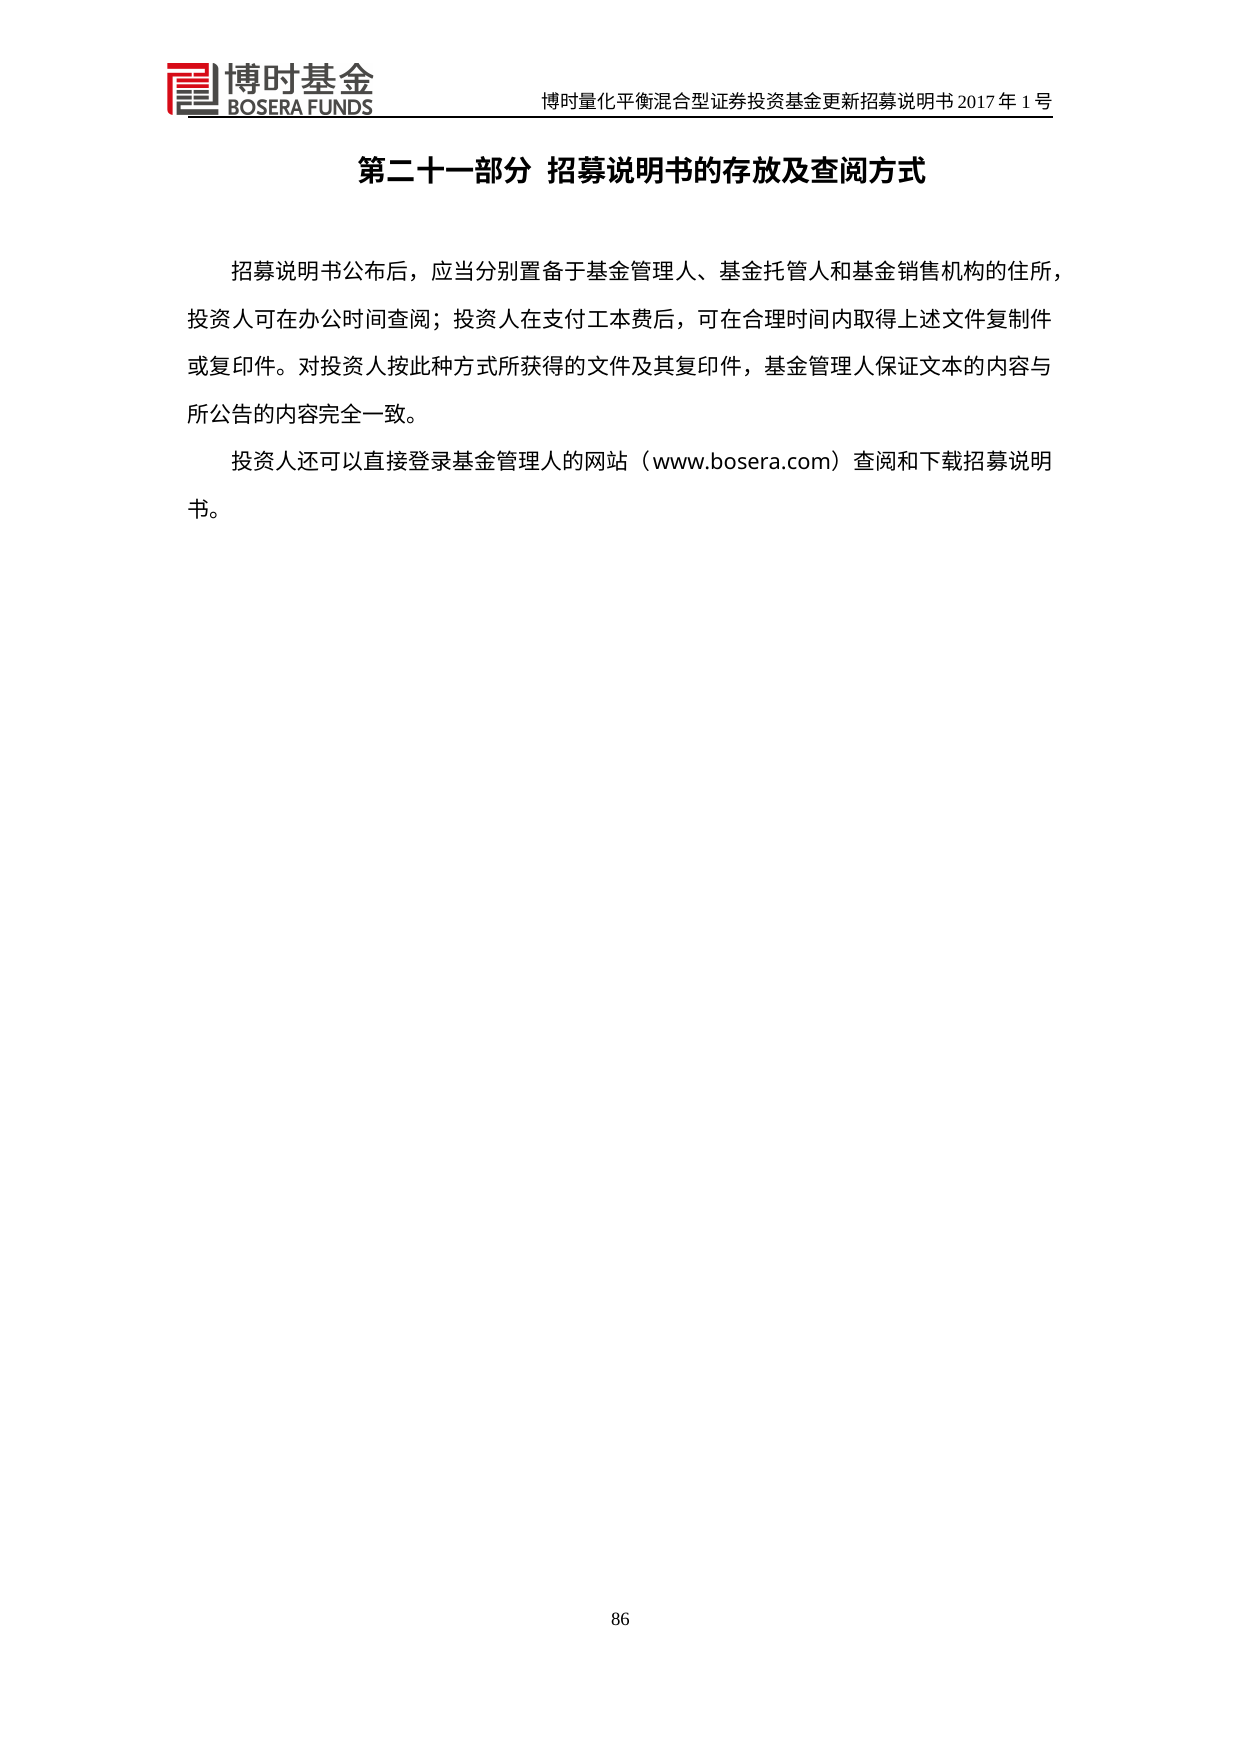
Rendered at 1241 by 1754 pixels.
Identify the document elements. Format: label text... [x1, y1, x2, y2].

subtitle 第二十一部分 招募说明书的存放及查阅方式 [187, 150, 1053, 190]
picture [167, 63, 374, 115]
text 投资人还可以直接登录基金管理人的网站（www.bosera.com）查阅和下载招募说明书。 [187, 444, 1053, 523]
text 招募说明书公布后，应当分别置备于基金管理人、基金托管人和基金销售机构的住所，投资人可在办公时间查阅；投资人在支付工本费后，可在合理时间内取得上述文件复制件或复印件。对投资人按此种方式所获得的文件及其复印件，基金管理人保证文本的内容与所公告的内容完全一致。 [187, 254, 1053, 428]
